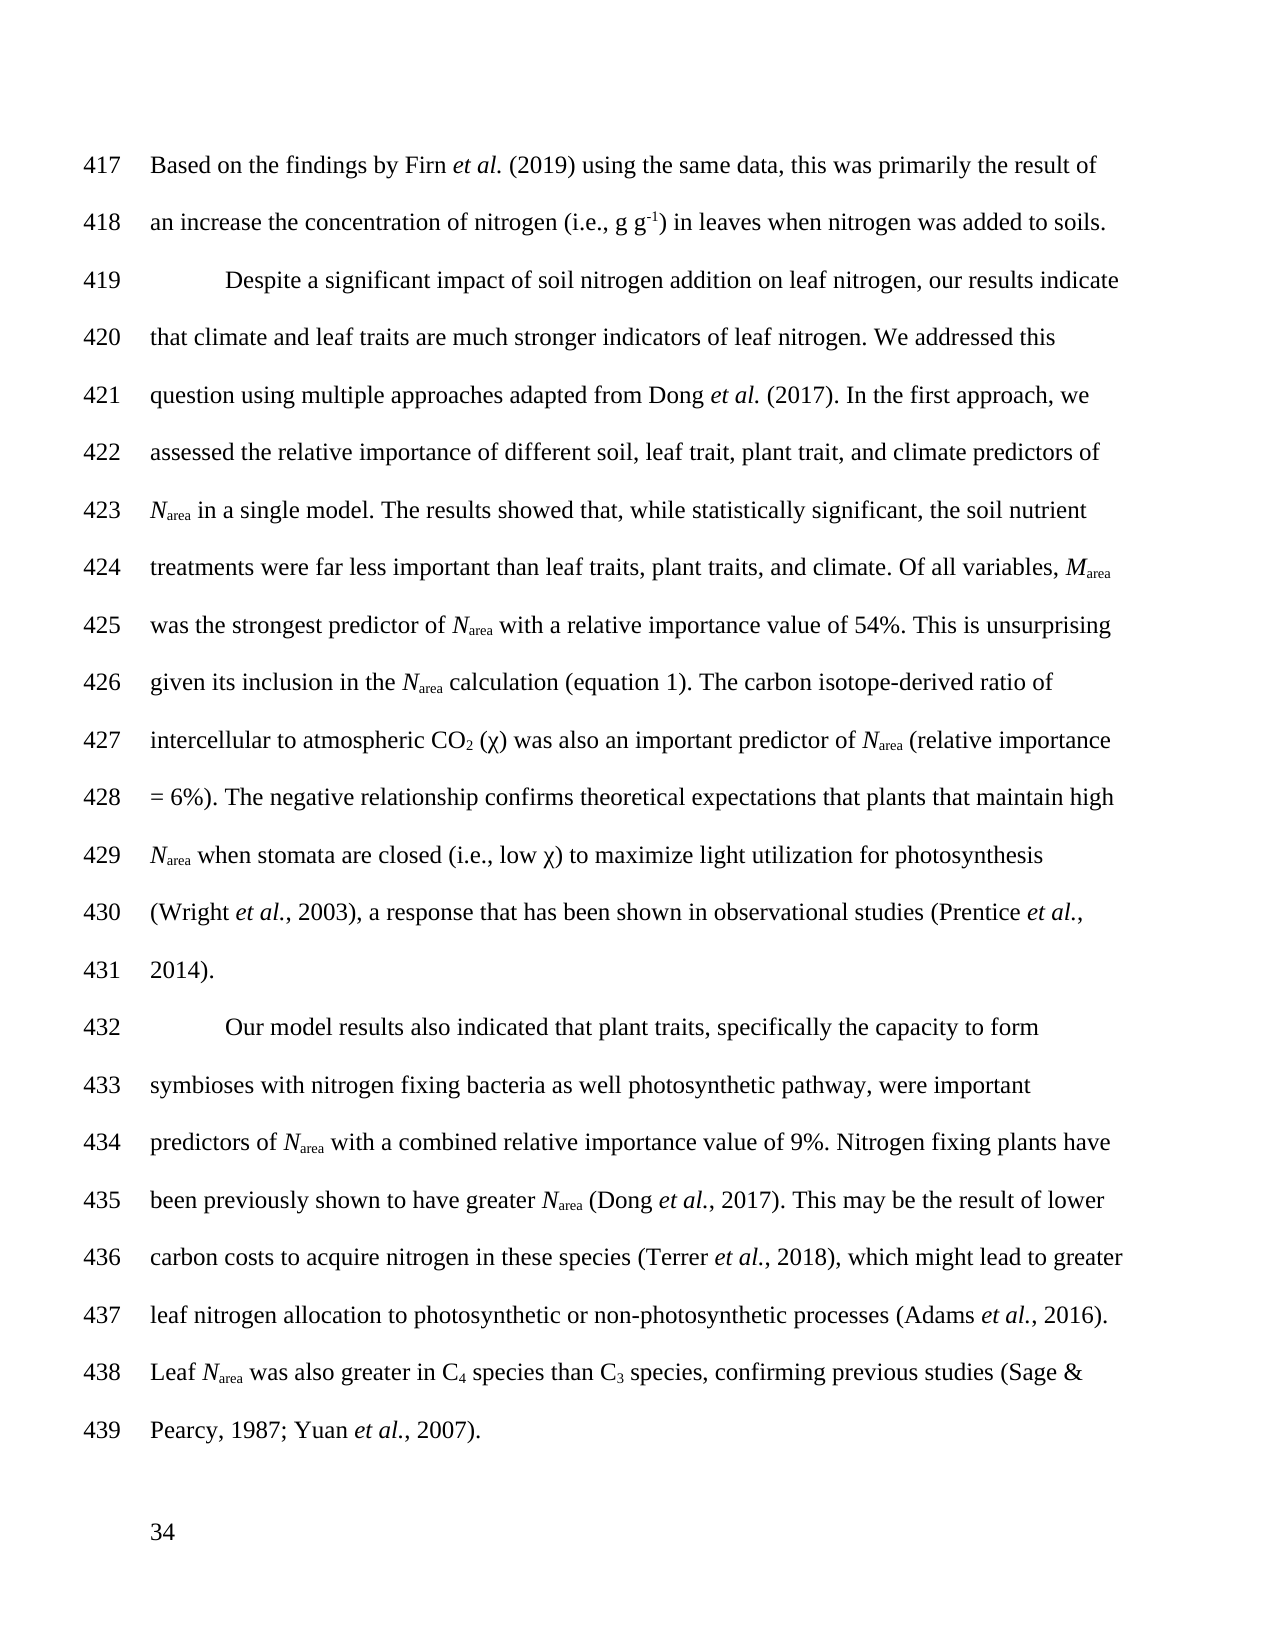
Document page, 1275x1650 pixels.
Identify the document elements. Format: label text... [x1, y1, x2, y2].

text Despite a significant impact of soil nitrogen addition on leaf nitrogen, our results indicate that climate and leaf traits are much stronger indicators of leaf nitrogen. We addressed this question using multiple approaches adapted from Dong et al. (2017). In the first approach, we assessed the relative importance of different soil, leaf trait, plant trait, and climate predictors of Narea in a single model. The results showed that, while statistically significant, the soil nutrient treatments were far less important than leaf traits, plant traits, and climate. Of all variables, Marea was the strongest predictor of Narea with a relative importance value of 54%. This is unsurprising given its inclusion in the Narea calculation (equation 1). The carbon isotope-derived ratio of intercellular to atmospheric CO2 (χ) was also an important predictor of Narea (relative importance = 6%). The negative relationship confirms theoretical expectations that plants that maintain high Narea when stomata are closed (i.e., low χ) to maximize light utilization for photosynthesis (Wright et al., 2003), a response that has been shown in observational studies (Prentice et al., 2014). [150, 265, 1125, 984]
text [150, 150, 1125, 236]
text Our model results also indicated that plant traits, specifically the capacity to form symbioses with nitrogen fixing bacteria as well photosynthetic pathway, were important predictors of Narea with a combined relative importance value of 9%. Nitrogen fixing plants have been previously shown to have greater Narea (Dong et al., 2017). This may be the result of lower carbon costs to acquire nitrogen in these species (Terrer et al., 2018), which might lead to greater leaf nitrogen allocation to photosynthetic or non-photosynthetic processes (Adams et al., 2016). Leaf Narea was also greater in C4 species than C3 species, confirming previous studies (Sage & Pearcy, 1987; Yuan et al., 2007). [150, 1012, 1125, 1444]
